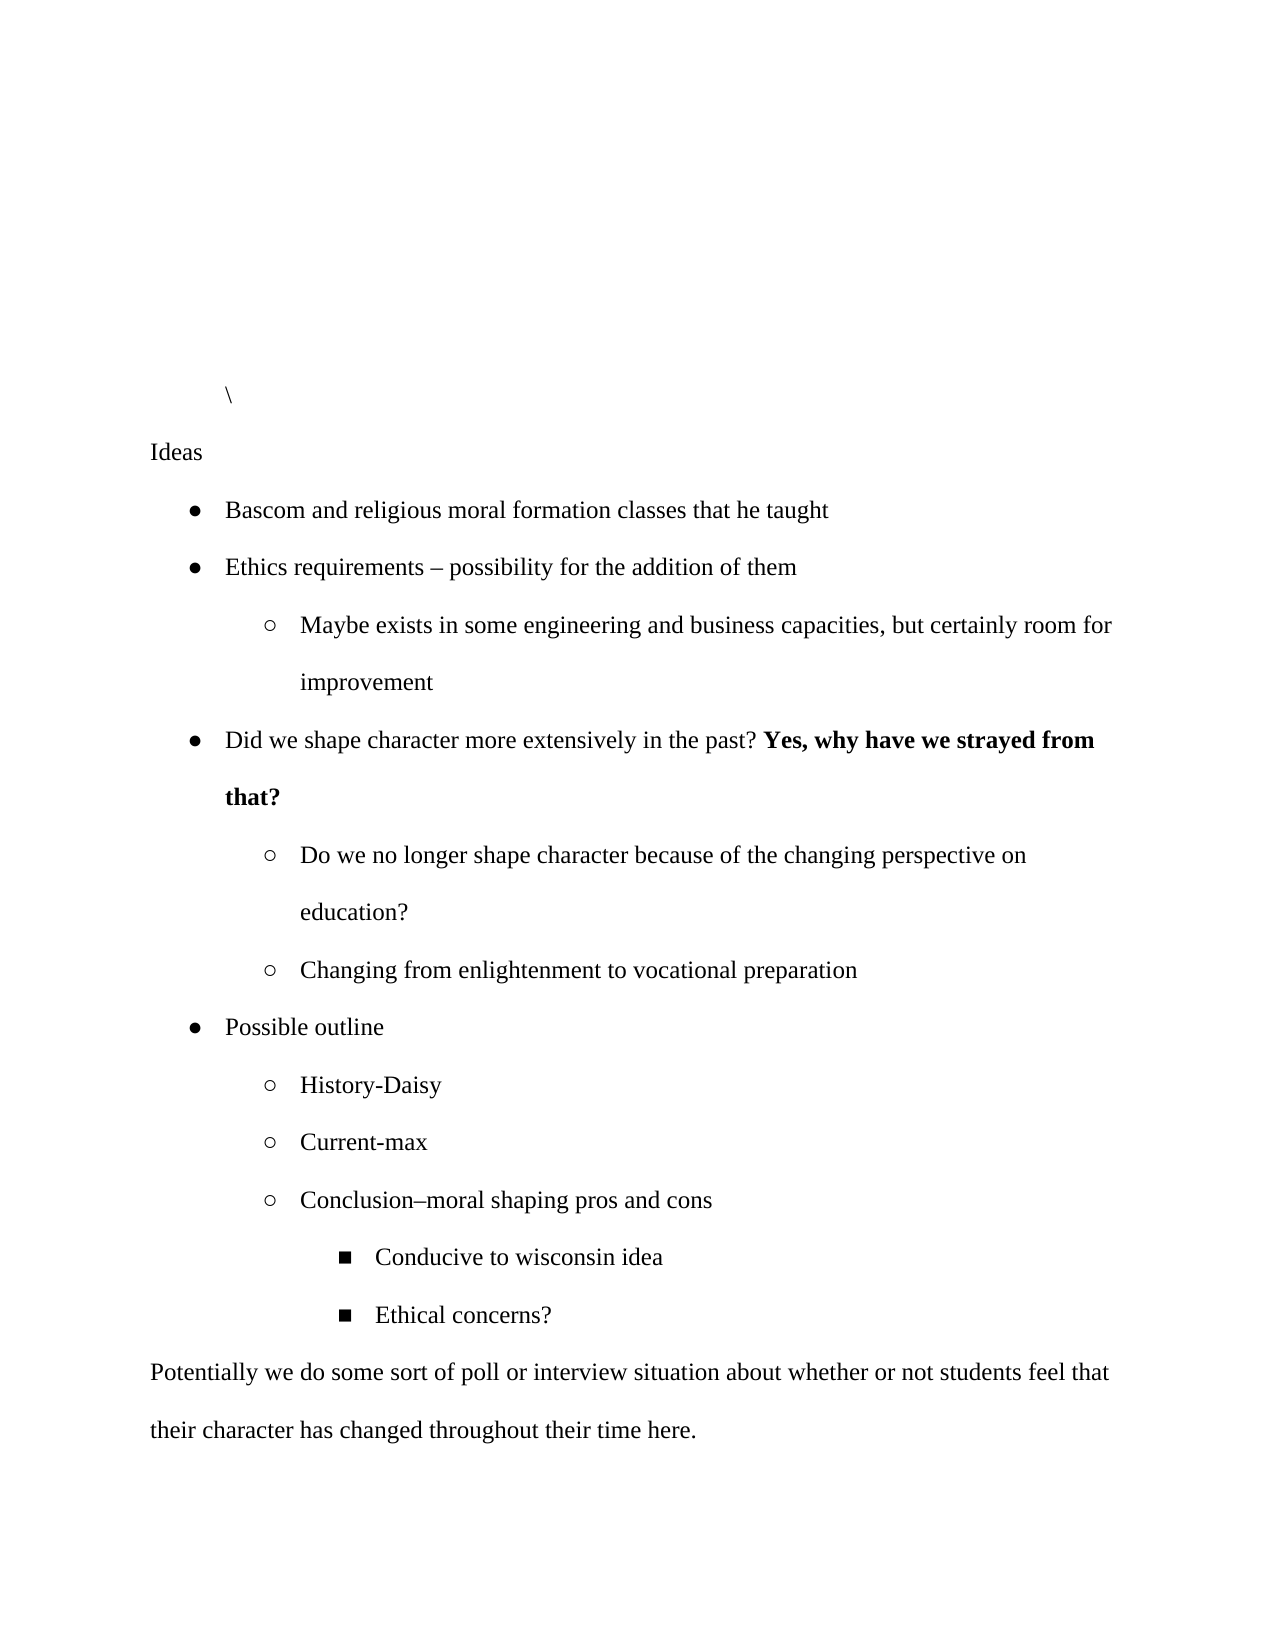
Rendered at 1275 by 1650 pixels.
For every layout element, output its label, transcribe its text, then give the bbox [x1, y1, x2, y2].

list History-Daisy [262, 1070, 1125, 1099]
list Changing from enlightenment to vocational preparation [262, 955, 1125, 984]
text Ideas [150, 437, 1125, 466]
list Maybe exists in some engineering and business capacities, but certainly room for improvement [262, 610, 1125, 696]
list Conclusion–moral shaping pros and cons [262, 1185, 1125, 1214]
text \ [150, 380, 1125, 409]
list Current-max [262, 1127, 1125, 1156]
list Conducive to wisconsin idea [337, 1242, 1125, 1271]
list Did we shape character more extensively in the past? Yes, why have we strayed from that? [187, 725, 1125, 811]
list Possible outline [187, 1012, 1125, 1041]
list Do we no longer shape character because of the changing perspective on education? [262, 840, 1125, 926]
list Bascom and religious moral formation classes that he taught [187, 495, 1125, 524]
list Ethics requirements – possibility for the addition of them [187, 552, 1125, 581]
list Ethical concerns? [337, 1300, 1125, 1329]
text Potentially we do some sort of poll or interview situation about whether or not students feel that their character has changed throughout their time here. [150, 1357, 1125, 1444]
